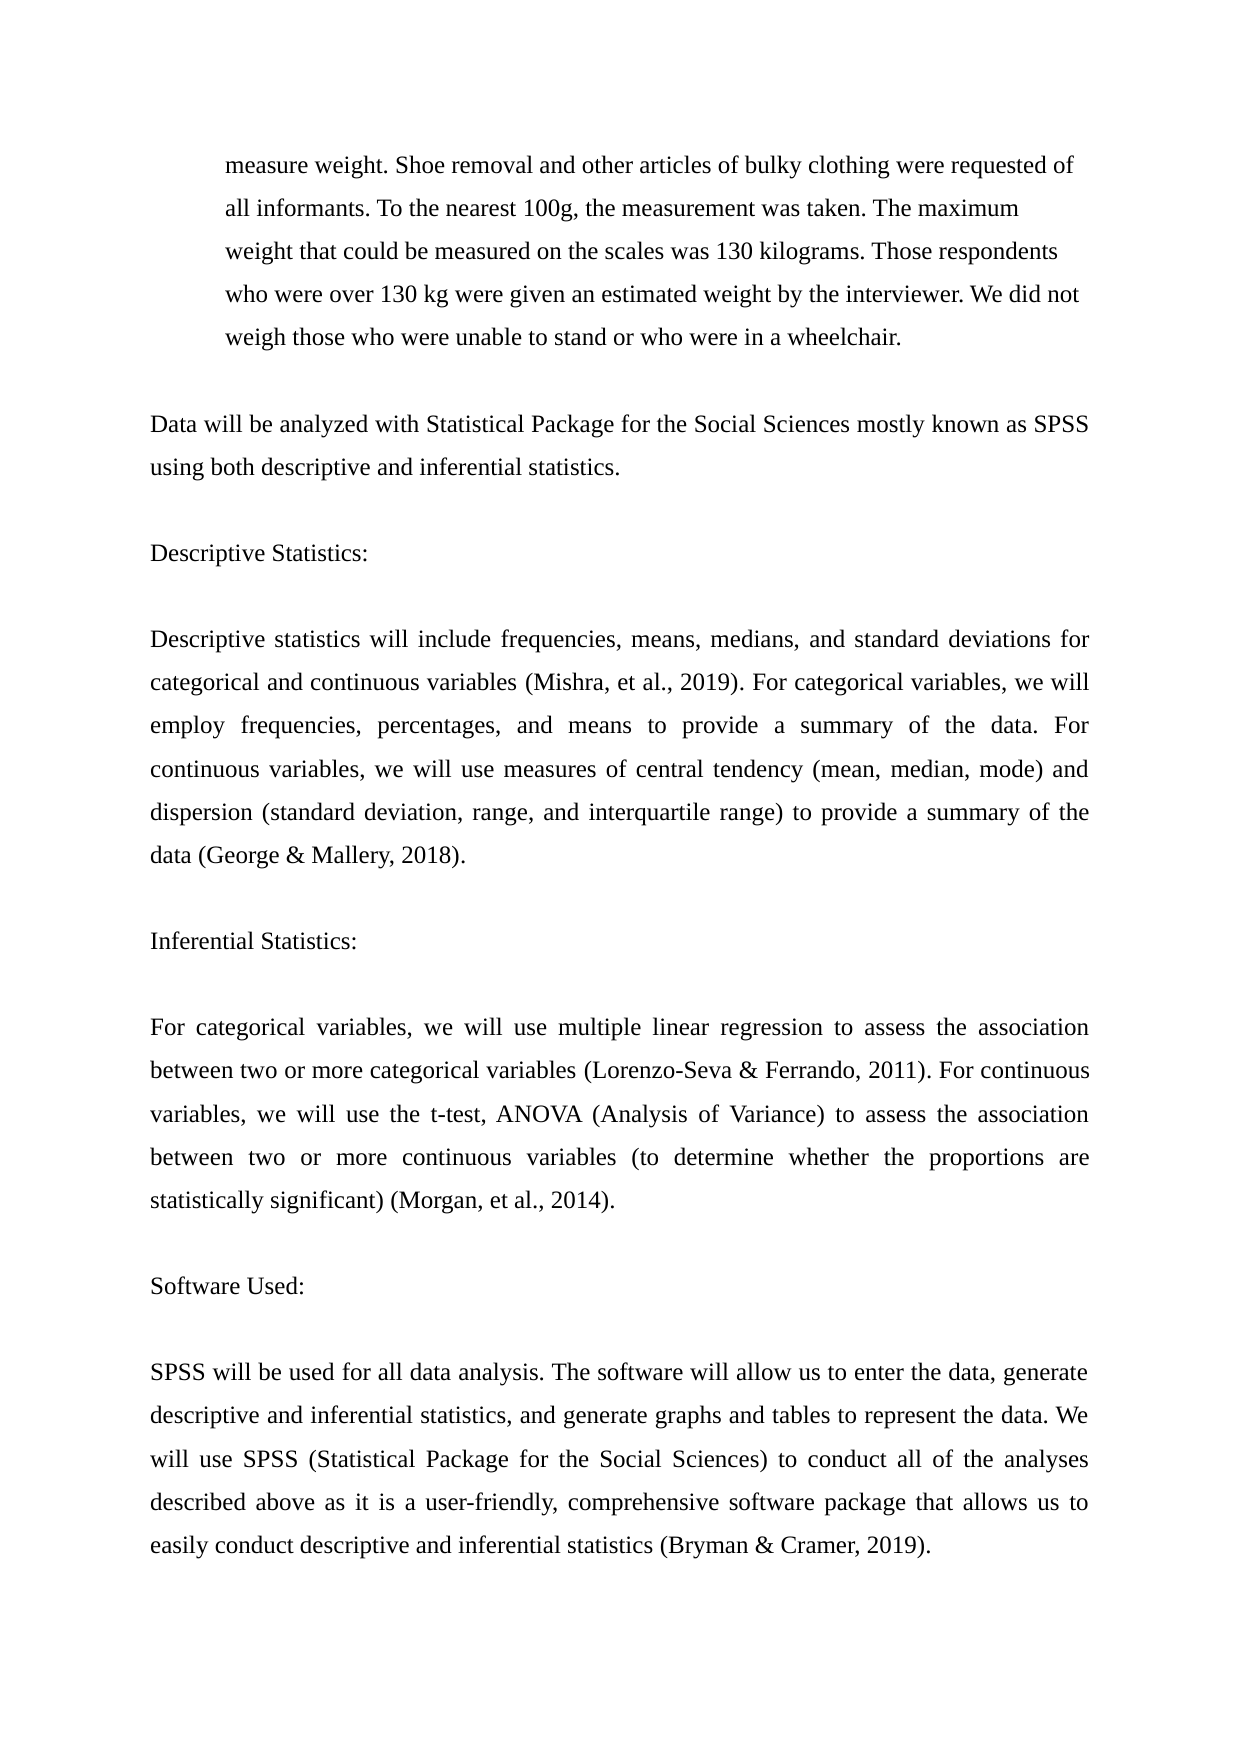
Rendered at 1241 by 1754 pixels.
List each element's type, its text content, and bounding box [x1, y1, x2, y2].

text Software Used: [150, 1271, 1090, 1300]
text Inferential Statistics: [150, 926, 1090, 955]
text Descriptive Statistics: [150, 538, 1090, 567]
text SPSS will be used for all data analysis. The software will allow us to enter the data, generate descriptive and inferential statistics, and generate graphs and tables to represent the data. We will use SPSS (Statistical Package for the Social Sciences) to conduct all of the analyses described above as it is a user-friendly, comprehensive software package that allows us to easily conduct descriptive and inferential statistics . [150, 1357, 1090, 1559]
text Descriptive statistics will include frequencies, means, medians, and standard deviations for categorical and continuous variables . For categorical variables, we will employ frequencies, percentages, and means to provide a summary of the data. For continuous variables, we will use measures of central tendency (mean, median, mode) and dispersion (standard deviation, range, and interquartile range) to provide a summary of the data . [150, 624, 1090, 869]
text Data will be analyzed with Statistical Package for the Social Sciences mostly known as SPSS using both descriptive and inferential statistics. [150, 409, 1090, 481]
text For categorical variables, we will use multiple linear regression to assess the association between two or more categorical variables . For continuous variables, we will use the t-test, ANOVA (Analysis of Variance) to assess the association between two or more continuous variables (to determine whether the proportions are statistically significant) . [150, 1012, 1090, 1214]
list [187, 150, 1090, 351]
